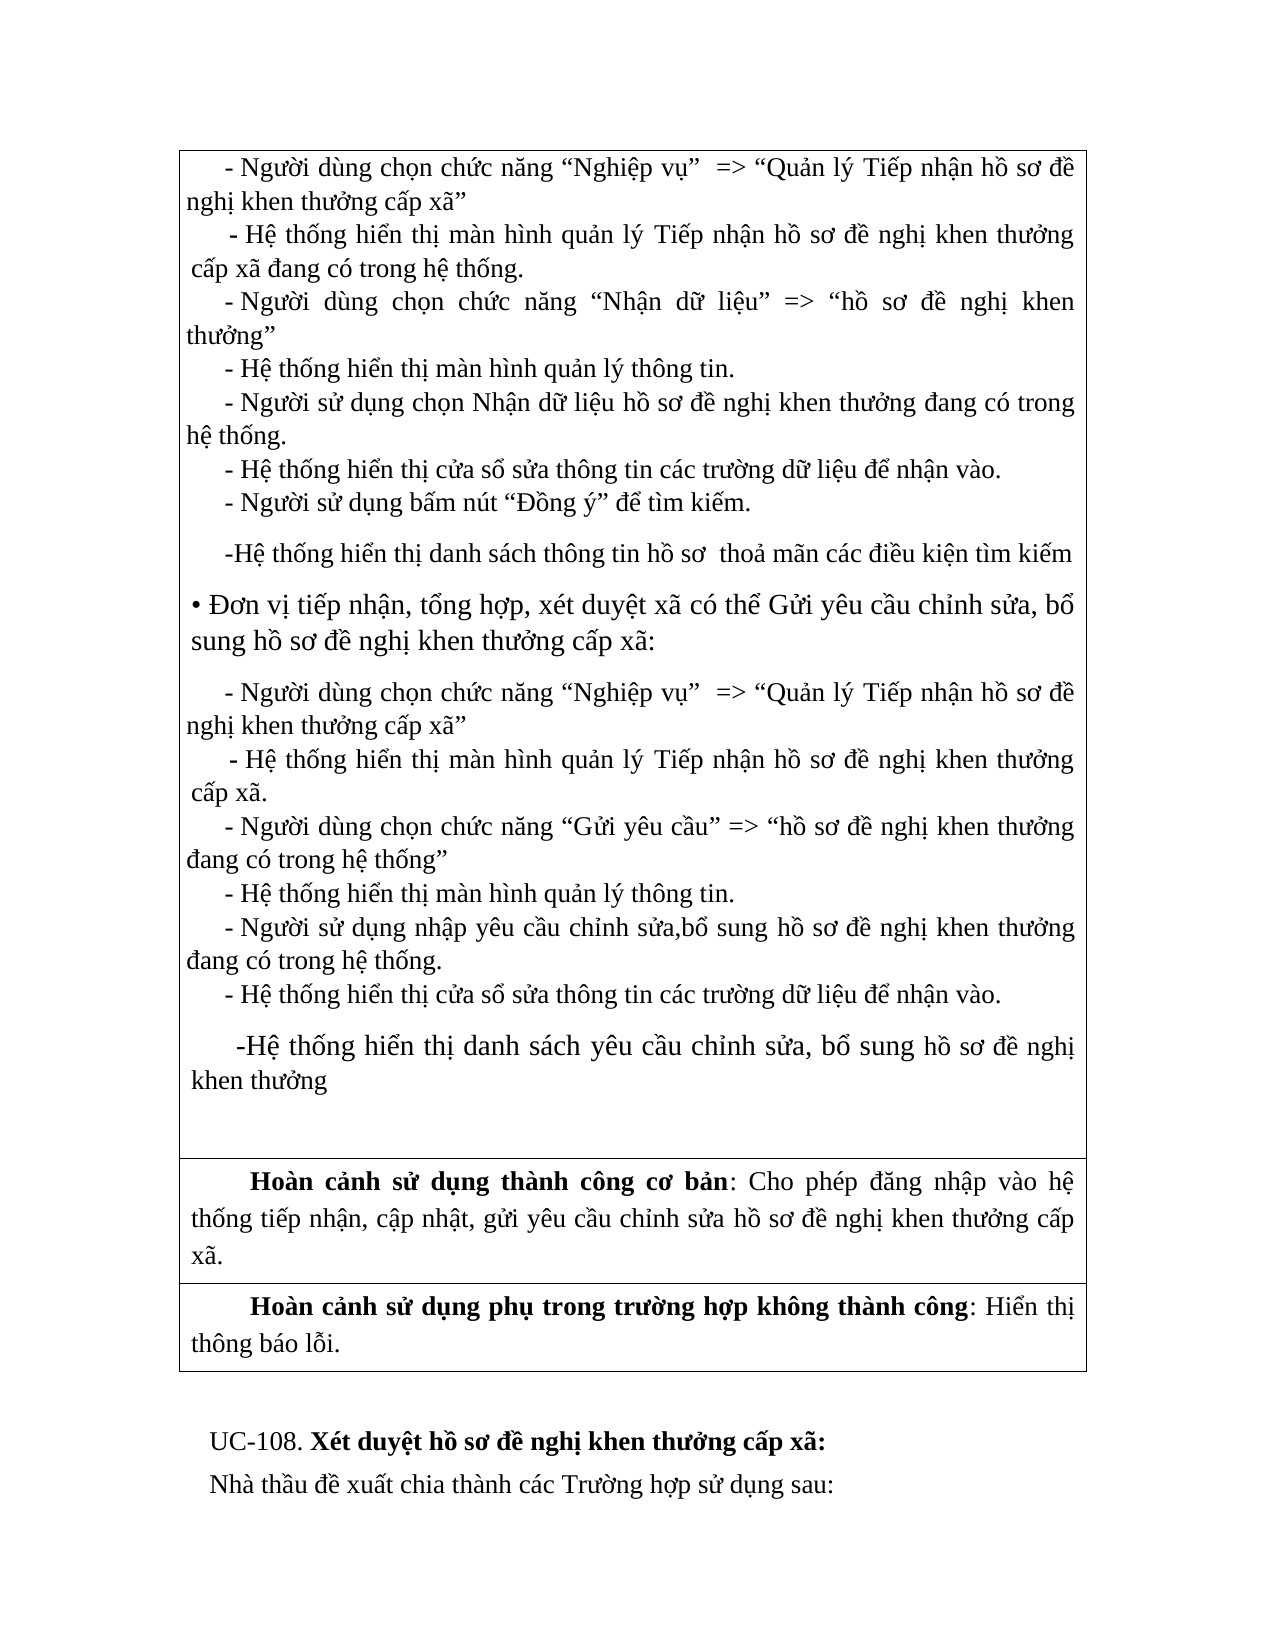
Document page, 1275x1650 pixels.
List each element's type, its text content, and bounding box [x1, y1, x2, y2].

table_cell Hoàn cảnh sử dụng phụ trong trường hợp không thành công: Hiển thị thông báo lỗi. [180, 1284, 1086, 1371]
list UC-108. Xét duyệt hồ sơ đề nghị khen thưởng cấp xã: [209, 1425, 1125, 1456]
text Nhà thầu đề xuất chia thành các Trường hợp sử dụng sau: [150, 1468, 1125, 1500]
table_cell Hoàn cảnh sử dụng thành công cơ bản: Cho phép đăng nhập vào hệ thống tiếp nhận, cập nhật, gửi yêu cầu chỉnh sửa hồ sơ đề nghị khen thưởng cấp xã. [180, 1159, 1086, 1283]
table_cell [180, 151, 1086, 1158]
